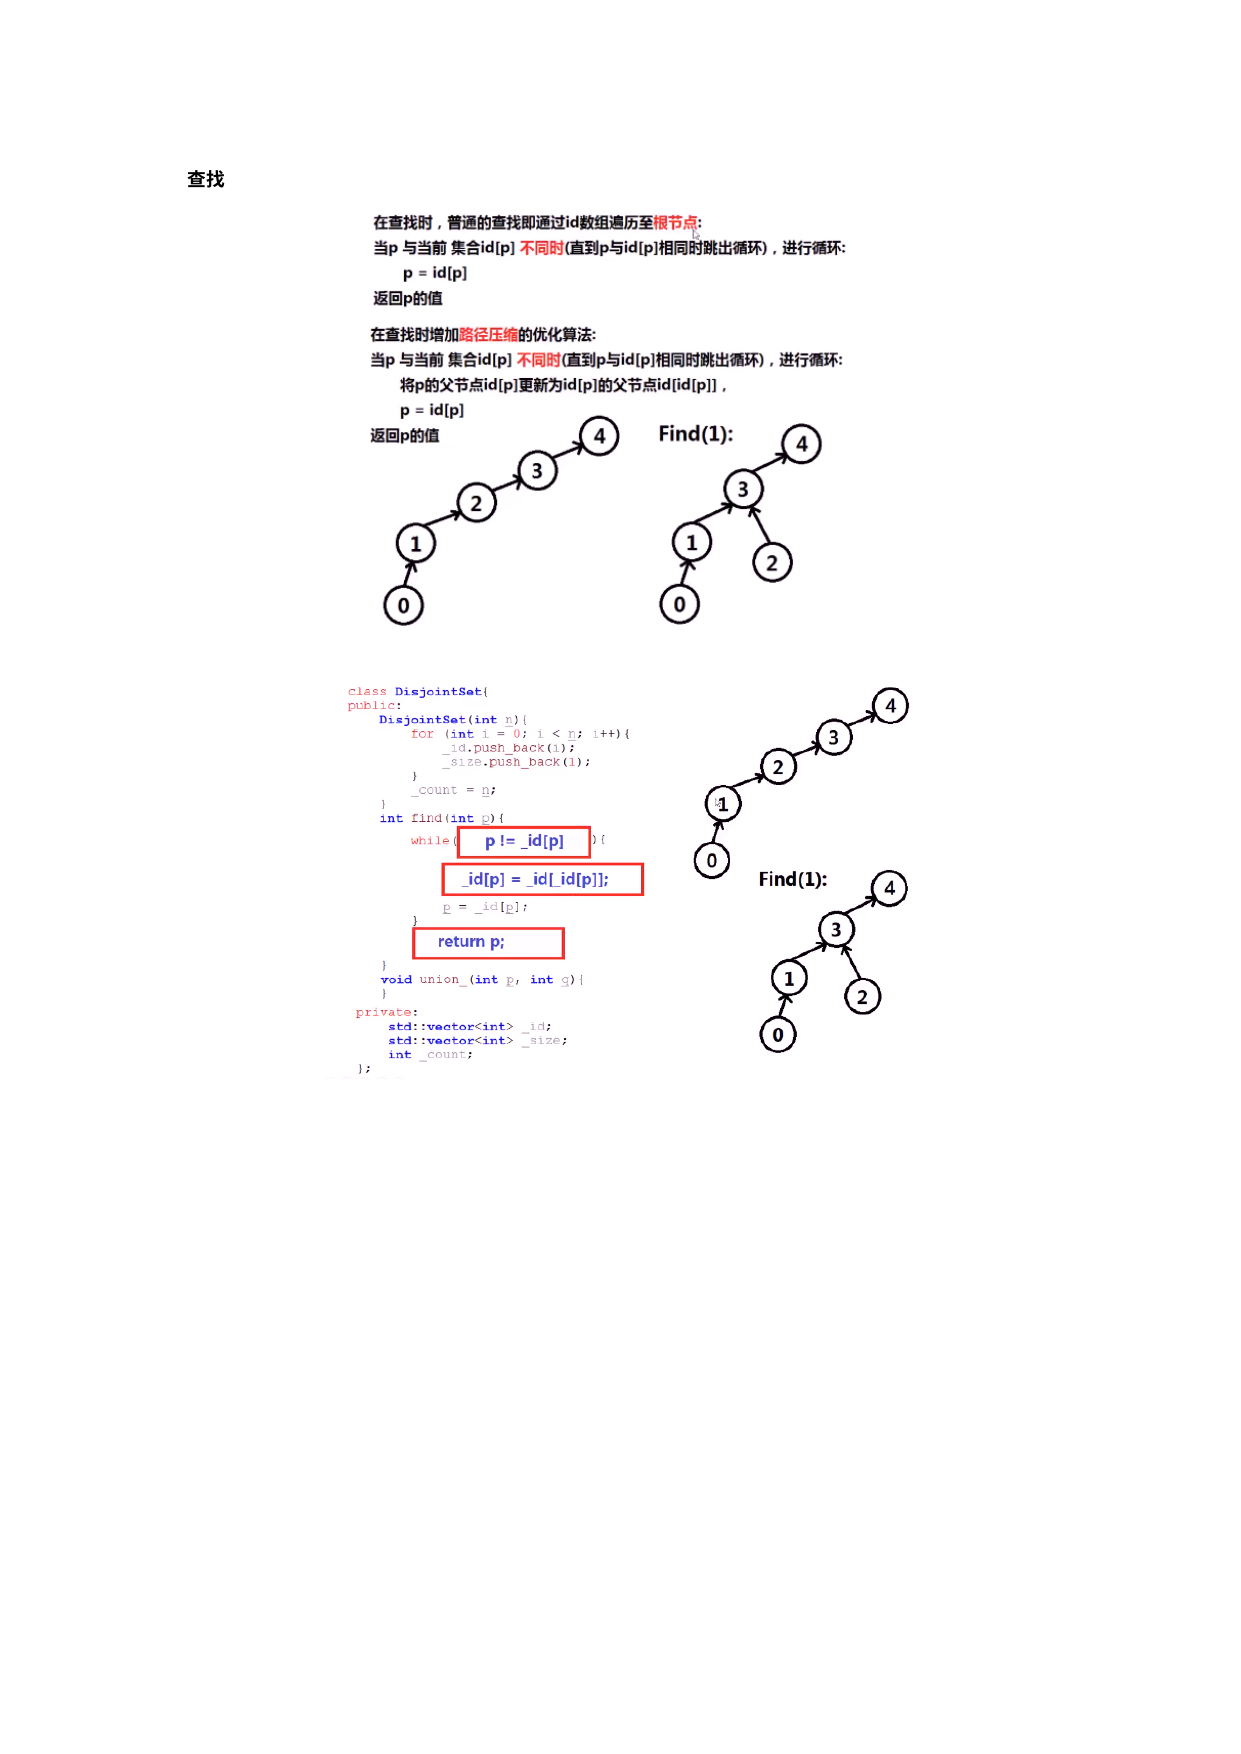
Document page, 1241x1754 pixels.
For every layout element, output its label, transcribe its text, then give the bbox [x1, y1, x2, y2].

subtitle 查找 [187, 162, 1053, 194]
picture [320, 673, 920, 1079]
picture [317, 208, 923, 634]
